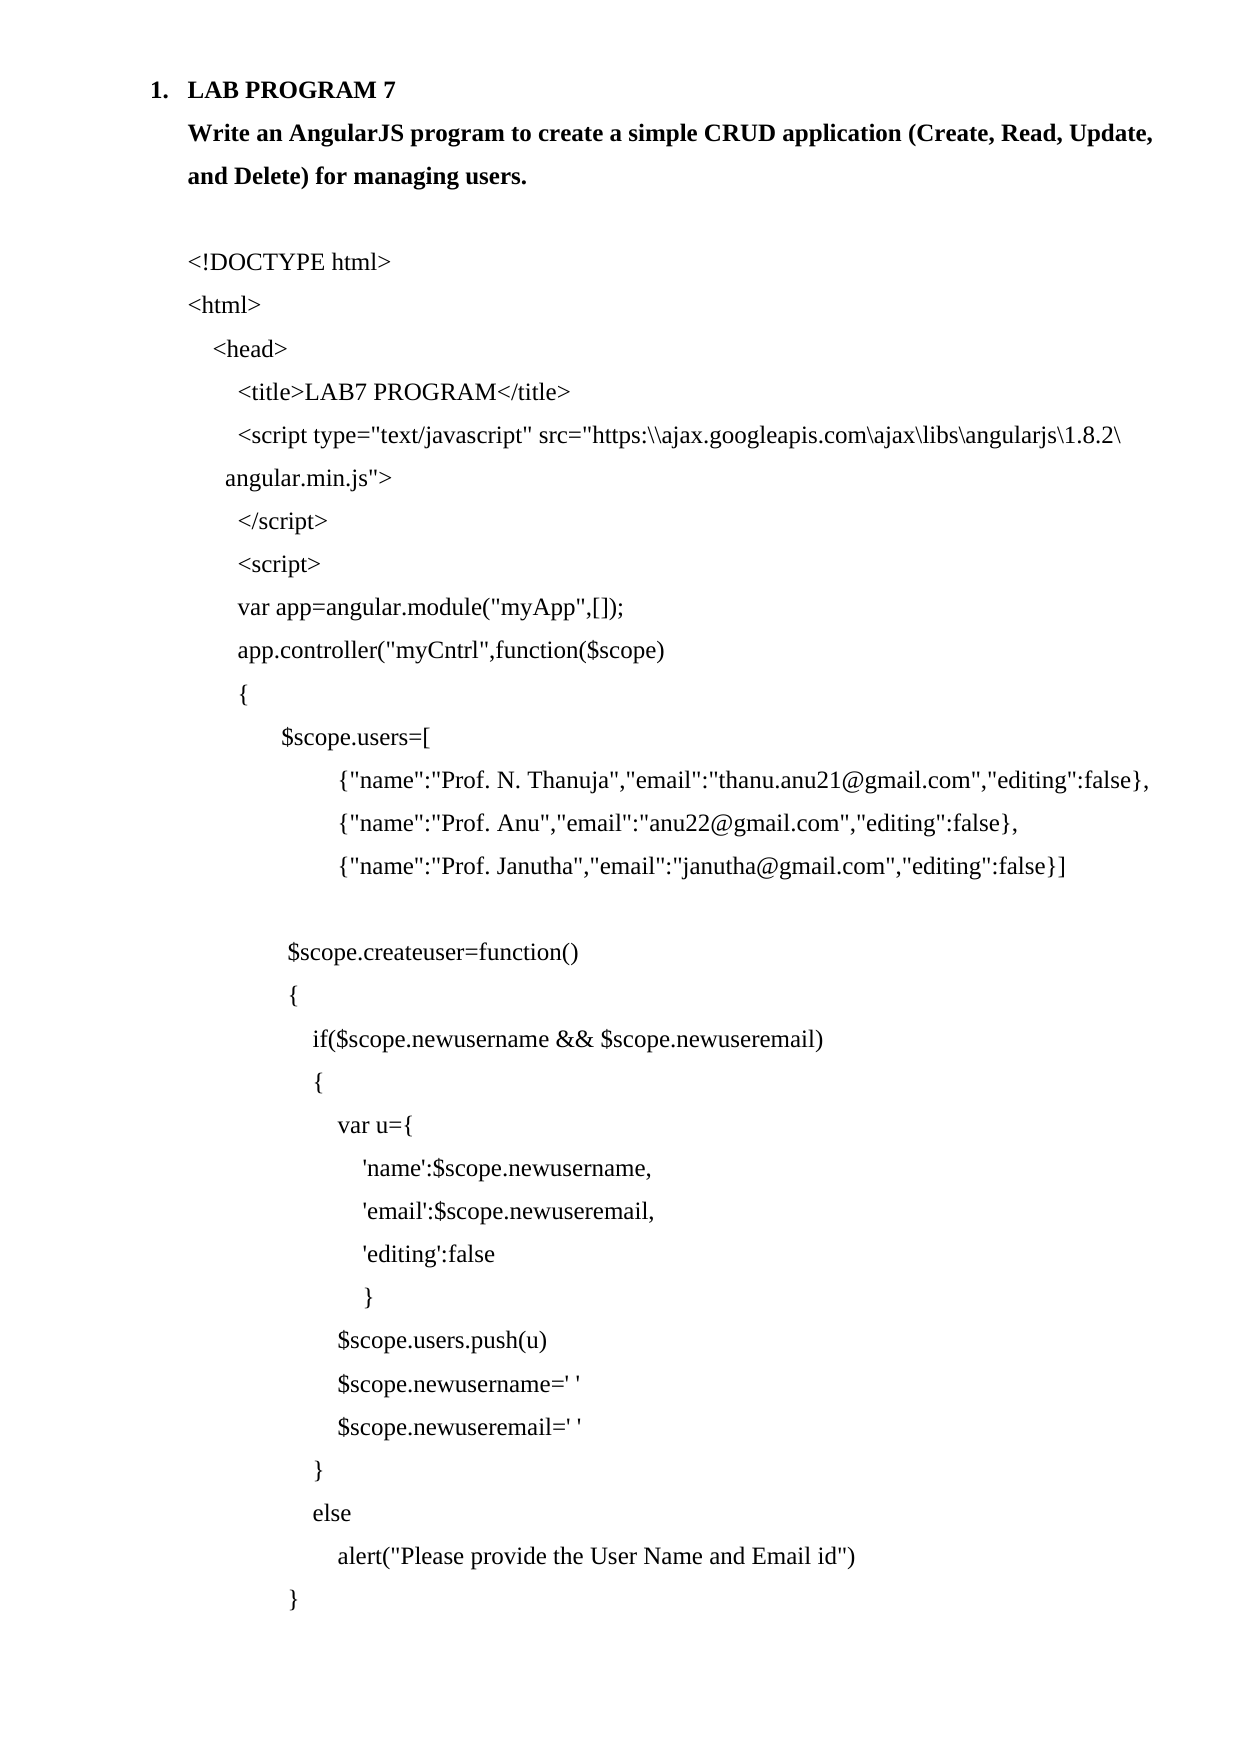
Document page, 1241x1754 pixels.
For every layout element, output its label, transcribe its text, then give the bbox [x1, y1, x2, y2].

list LAB PROGRAM 7 [150, 75, 1165, 104]
text { [187, 981, 1165, 1009]
text $scope.users.push(u) [187, 1326, 1165, 1354]
text { [187, 679, 1165, 707]
text $scope.users=[ [187, 722, 1165, 751]
text {"name":"Prof. Janutha","email":"janutha@gmail.com","editing":false}] [187, 851, 1165, 880]
text alert("Please provide the User Name and Email id") [187, 1541, 1165, 1570]
text {"name":"Prof. N. Thanuja","email":"thanu.anu21@gmail.com","editing":false}, [337, 765, 1165, 794]
text var app=angular.module("myApp",[]); [187, 592, 1165, 621]
text <script type="text/javascript" src="https:\\ajax.googleapis.com\ajax\libs\angularjs\1.8.2\angular.min.js"> [225, 420, 1165, 492]
text { [187, 1067, 1165, 1096]
text } [187, 1455, 1165, 1484]
text <script> [187, 549, 1165, 578]
text } [187, 1282, 1165, 1311]
text <!DOCTYPE html> [187, 247, 1165, 276]
text </script> [187, 506, 1165, 535]
text {"name":"Prof. Anu","email":"anu22@gmail.com","editing":false}, [187, 808, 1165, 837]
text $scope.newuseremail=' ' [187, 1412, 1165, 1441]
text var u={ [187, 1110, 1165, 1139]
text 'editing':false [187, 1239, 1165, 1268]
text $scope.newusername=' ' [187, 1369, 1165, 1397]
text <head> [187, 334, 1165, 362]
text } [187, 1584, 1165, 1613]
list Write an AngularJS program to create a simple CRUD application (Create, Read, Update, and Delete) for managing users. [187, 118, 1165, 190]
text $scope.createuser=function() [187, 937, 1165, 966]
text if($scope.newusername && $scope.newuseremail) [187, 1024, 1165, 1052]
text app.controller("myCntrl",function($scope) [187, 636, 1165, 664]
text 'email':$scope.newuseremail, [187, 1196, 1165, 1225]
text else [187, 1498, 1165, 1527]
text <title>LAB7 PROGRAM</title> [187, 377, 1165, 406]
text 'name':$scope.newusername, [187, 1153, 1165, 1182]
text <html> [187, 291, 1165, 319]
